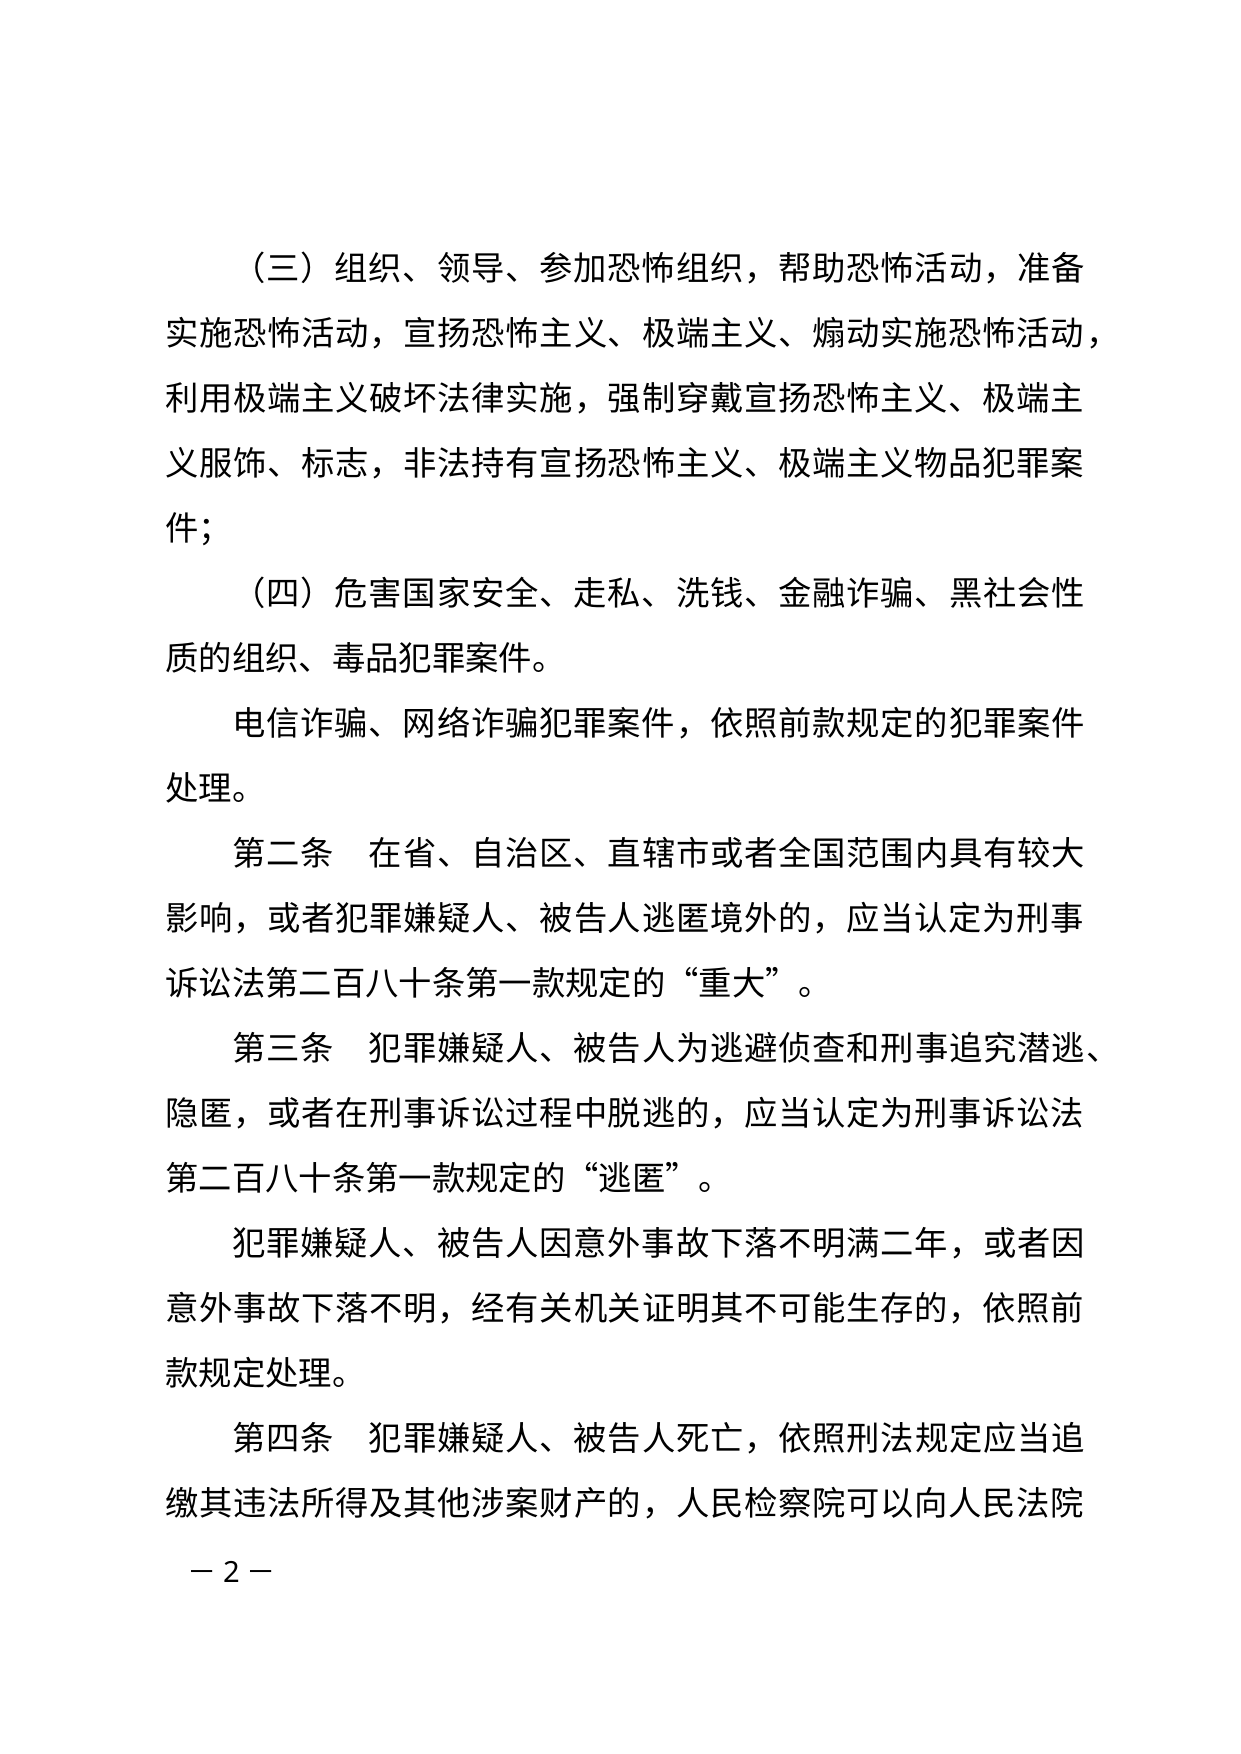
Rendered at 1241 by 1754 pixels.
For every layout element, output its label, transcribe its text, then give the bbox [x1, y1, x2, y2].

text （四）危害国家安全、走私、洗钱、金融诈骗、黑社会性质的组织、毒品犯罪案件。 [165, 558, 1087, 688]
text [165, 1403, 1087, 1533]
text 第三条 犯罪嫌疑人、被告人为逃避侦查和刑事追究潜逃、隐匿，或者在刑事诉讼过程中脱逃的，应当认定为刑事诉讼法第二百八十条第一款规定的“逃匿”。 [165, 1013, 1087, 1208]
text 犯罪嫌疑人、被告人因意外事故下落不明满二年，或者因意外事故下落不明，经有关机关证明其不可能生存的，依照前款规定处理。 [165, 1208, 1087, 1403]
text （三）组织、领导、参加恐怖组织，帮助恐怖活动，准备实施恐怖活动，宣扬恐怖主义、极端主义、煽动实施恐怖活动，利用极端主义破坏法律实施，强制穿戴宣扬恐怖主义、极端主义服饰、标志，非法持有宣扬恐怖主义、极端主义物品犯罪案件； [165, 233, 1087, 558]
text 第二条 在省、自治区、直辖市或者全国范围内具有较大影响，或者犯罪嫌疑人、被告人逃匿境外的，应当认定为刑事诉讼法第二百八十条第一款规定的“重大”。 [165, 818, 1087, 1013]
text 电信诈骗、网络诈骗犯罪案件，依照前款规定的犯罪案件处理。 [165, 688, 1087, 818]
